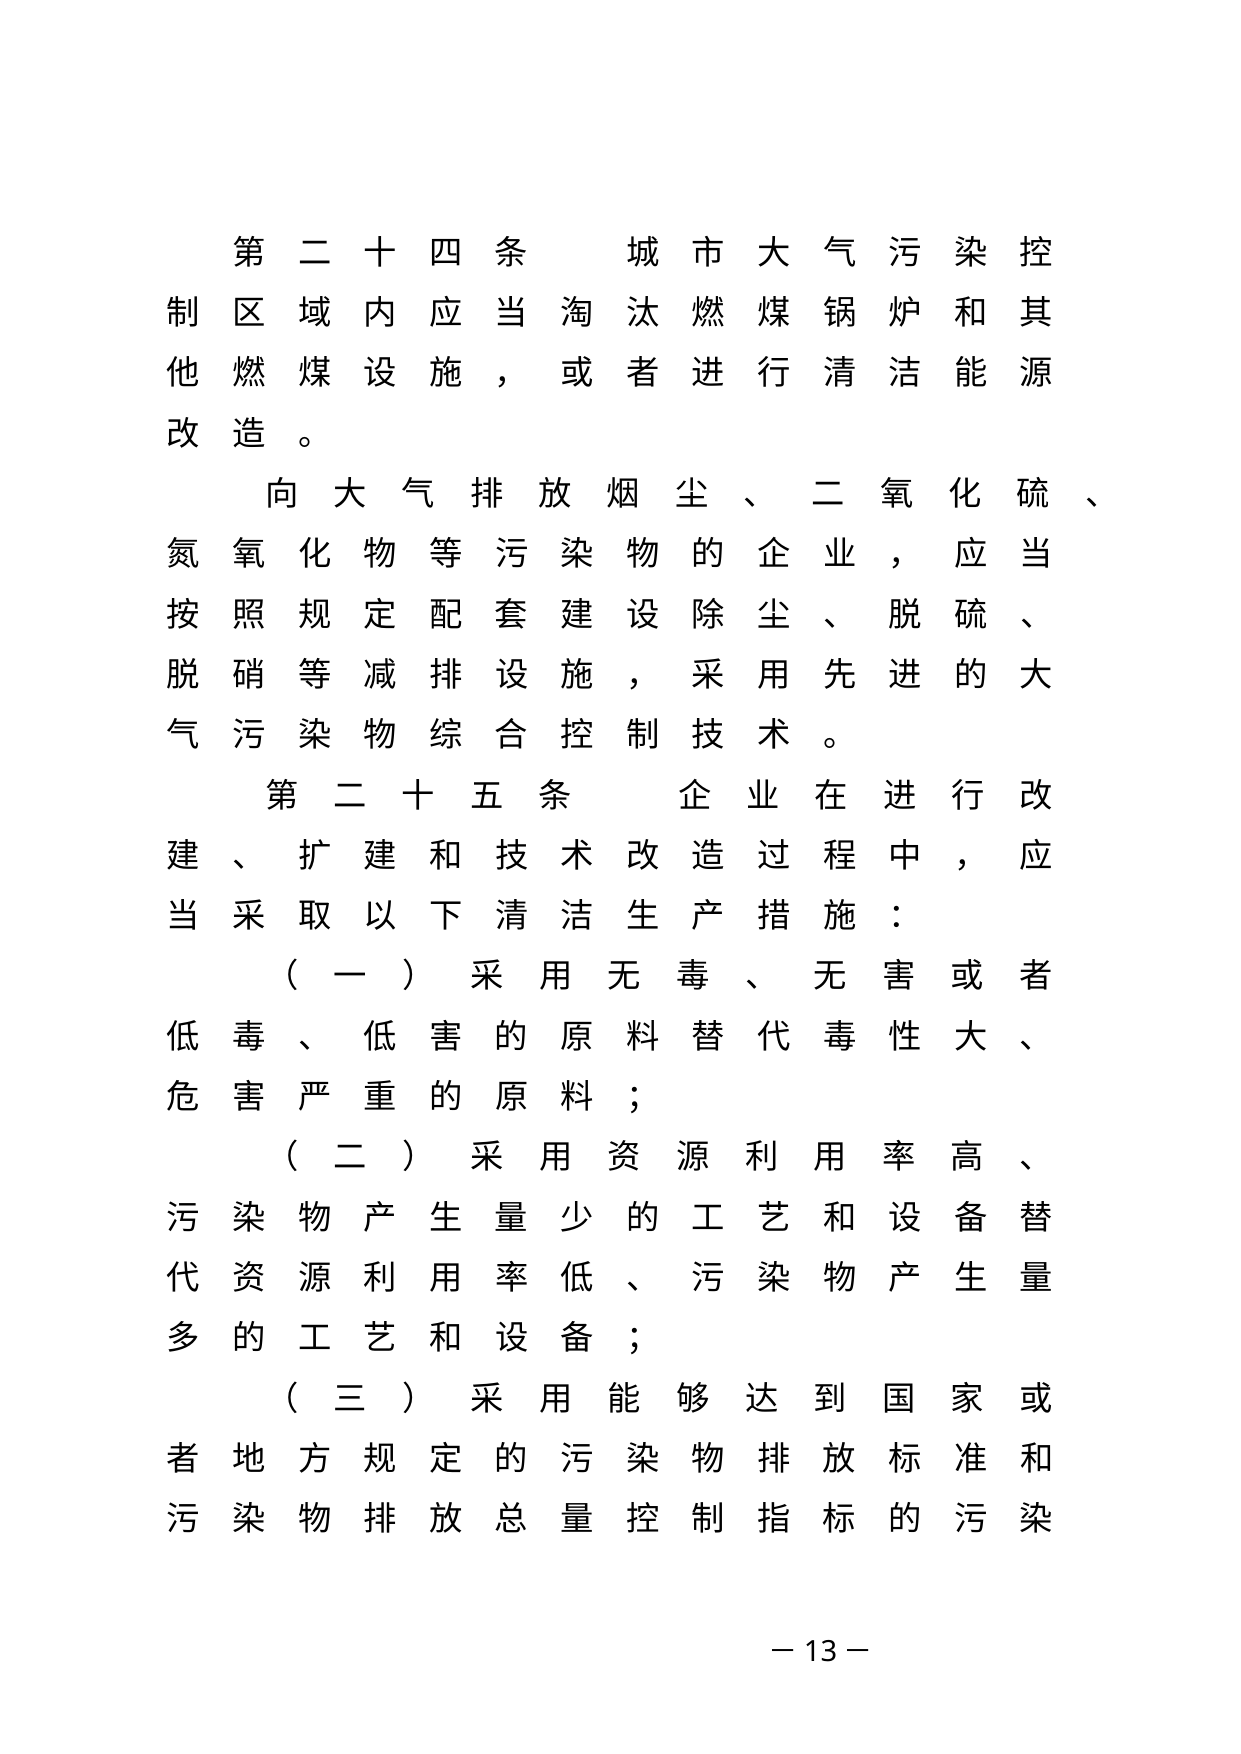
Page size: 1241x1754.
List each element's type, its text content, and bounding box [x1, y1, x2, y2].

text 第二十五条 企业在进行改建、扩建和技术改造过程中，应当采取以下清洁生产措施： [167, 762, 1085, 943]
text （二）采用资源利用率高、污染物产生量少的工艺和设备替代资源利用率低、污染物产生量多的工艺和设备； [167, 1124, 1085, 1365]
text 向大气排放烟尘、二氧化硫、氮氧化物等污染物的企业，应当按照规定配套建设除尘、脱硫、脱硝等减排设施，采用先进的大气污染物综合控制技术。 [167, 461, 1085, 762]
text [167, 1365, 1085, 1546]
text 第二十四条 城市大气污染控制区域内应当淘汰燃煤锅炉和其他燃煤设施，或者进行清洁能源改造。 [167, 219, 1085, 461]
text （一）采用无毒、无害或者低毒、低害的原料替代毒性大、危害严重的原料； [167, 943, 1085, 1124]
